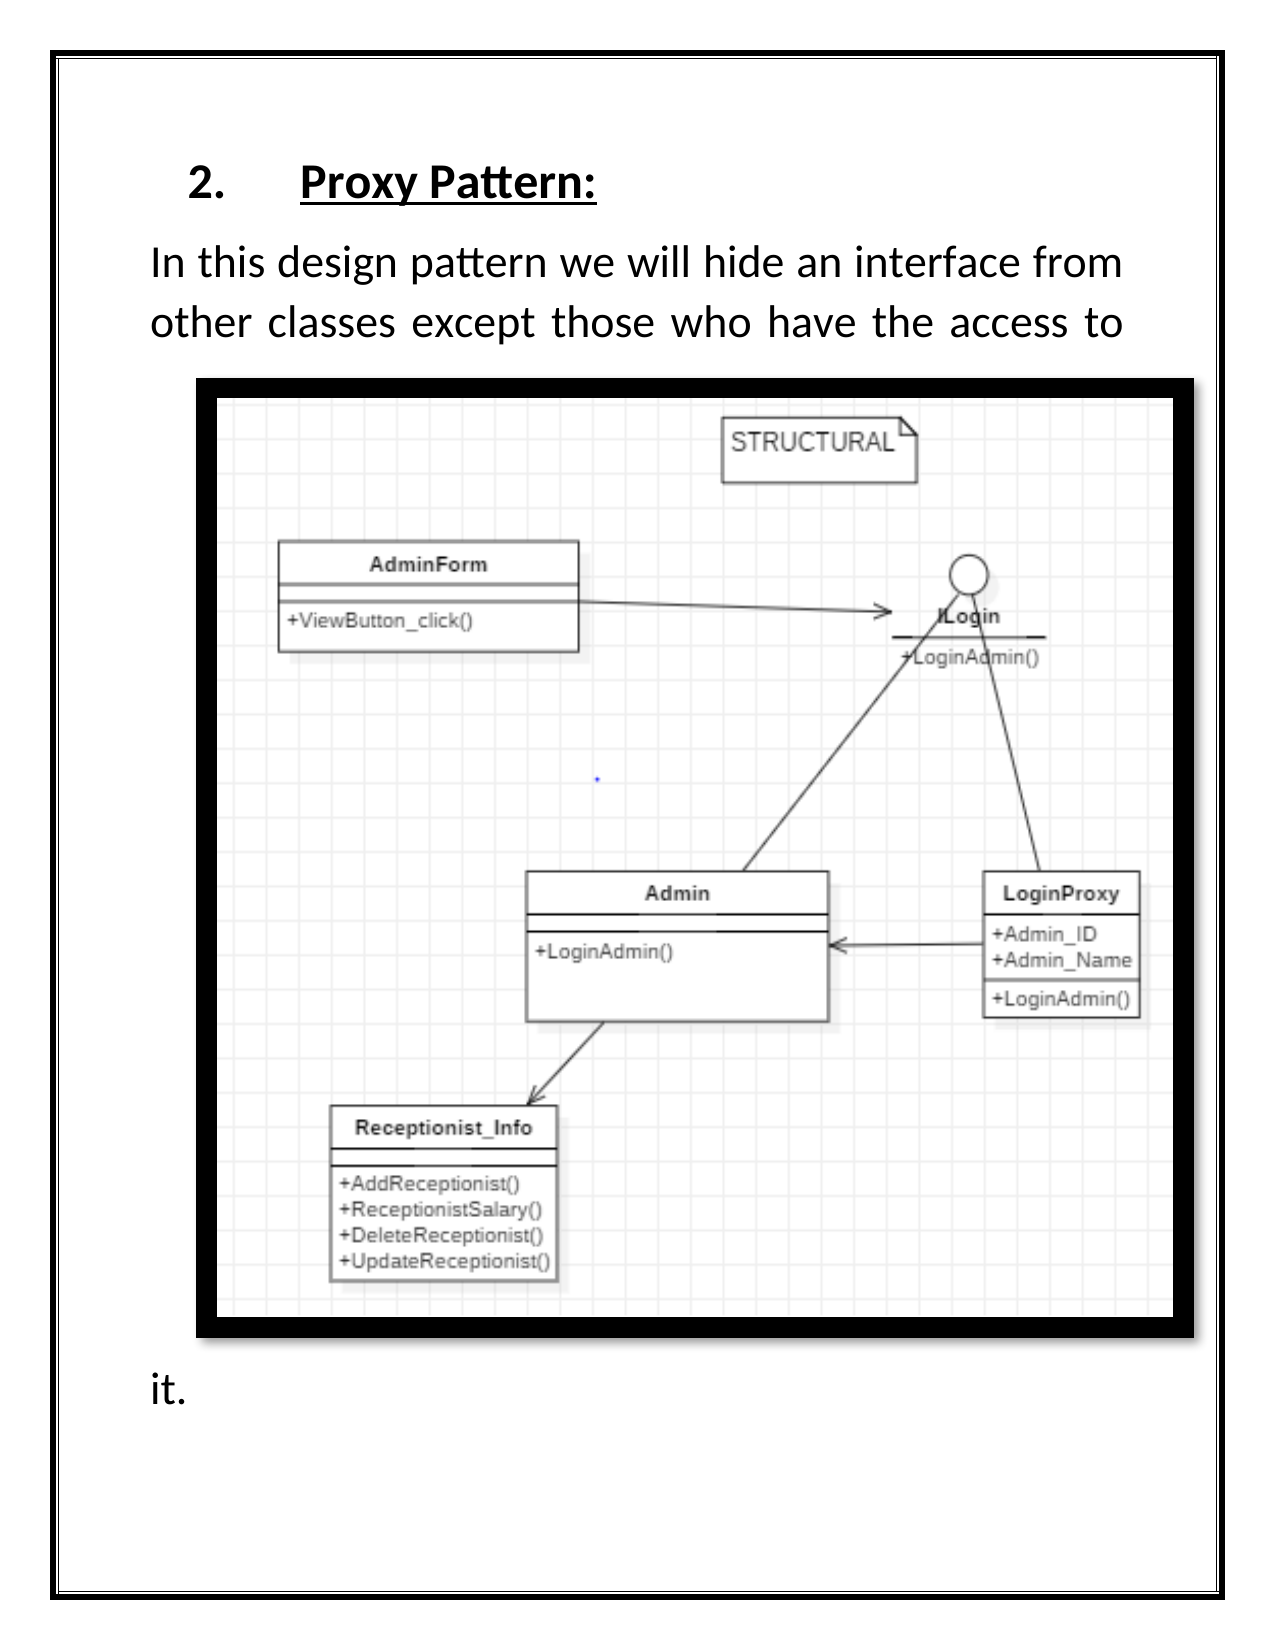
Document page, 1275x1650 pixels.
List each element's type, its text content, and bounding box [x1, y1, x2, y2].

list Proxy Pattern: [187, 150, 1125, 211]
picture [217, 398, 1173, 1317]
